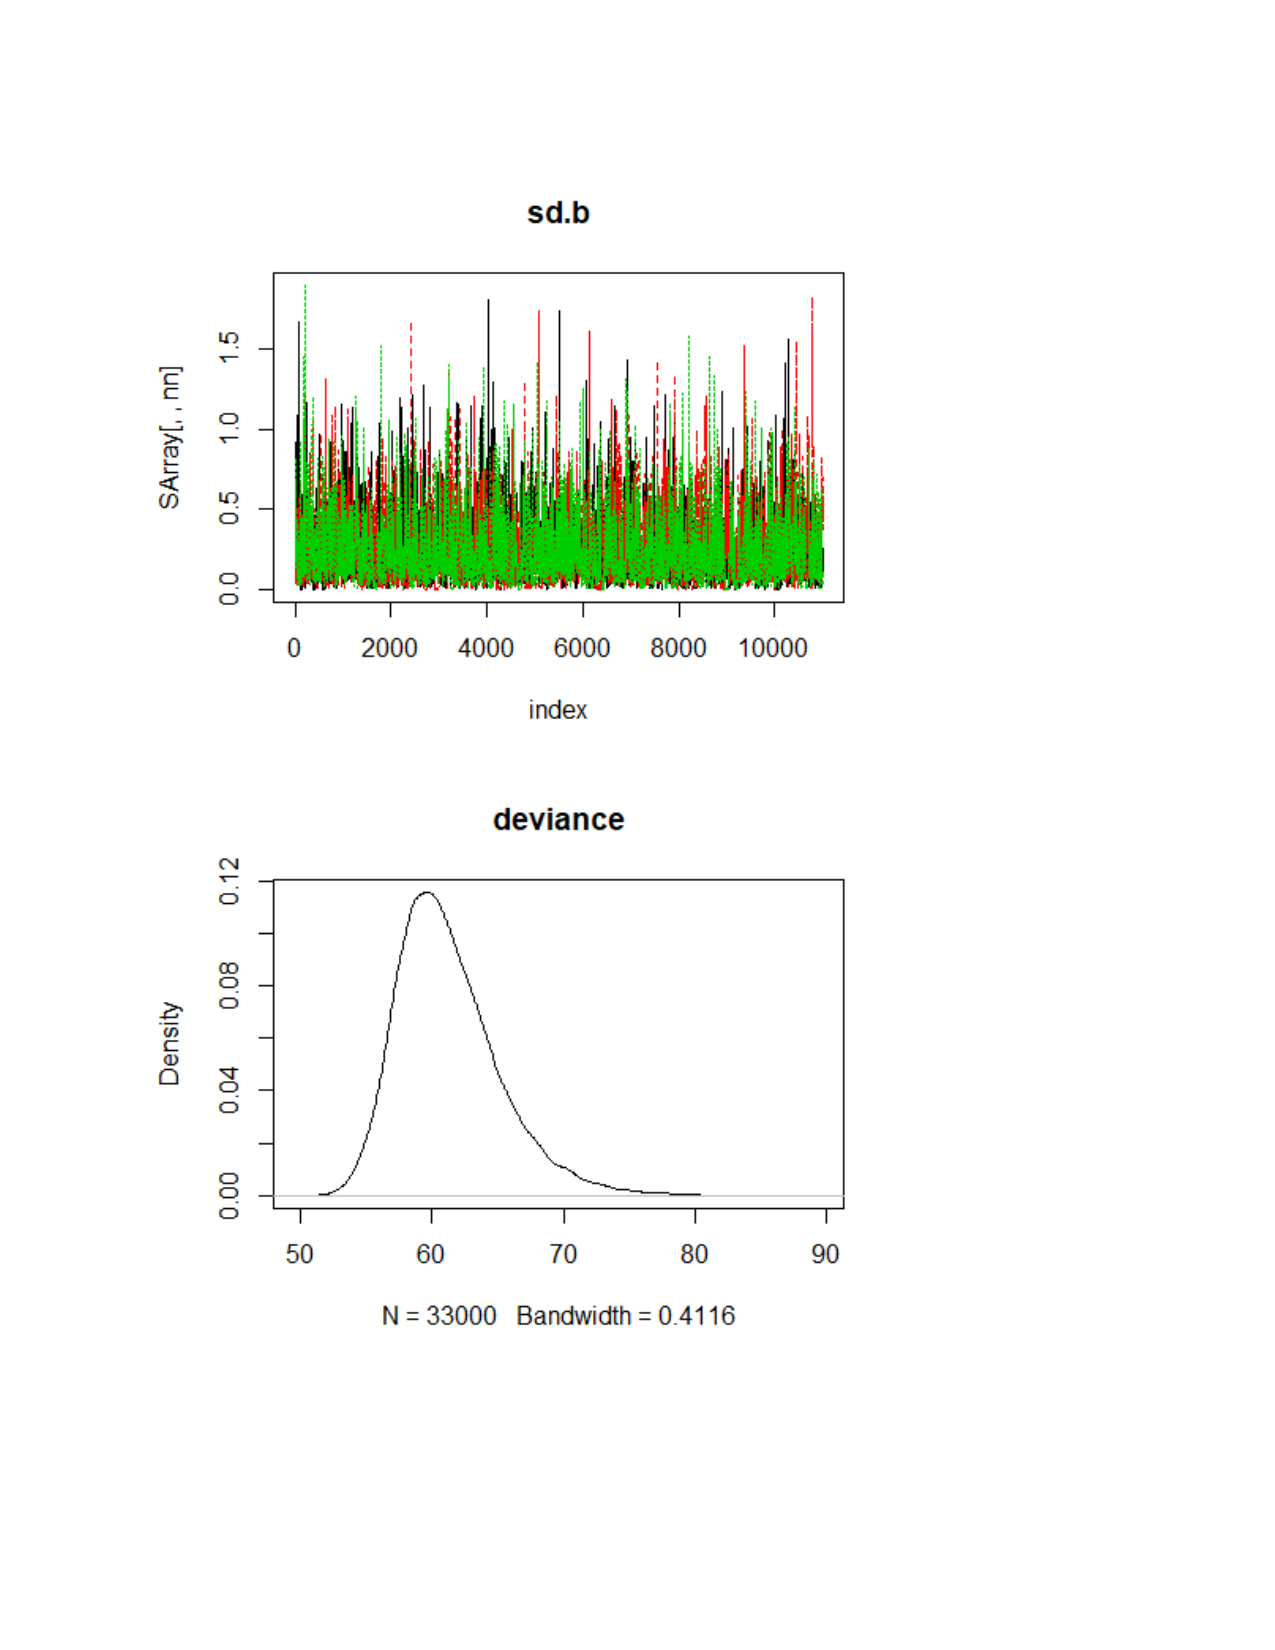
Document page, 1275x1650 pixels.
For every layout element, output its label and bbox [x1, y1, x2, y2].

picture [150, 150, 908, 1363]
